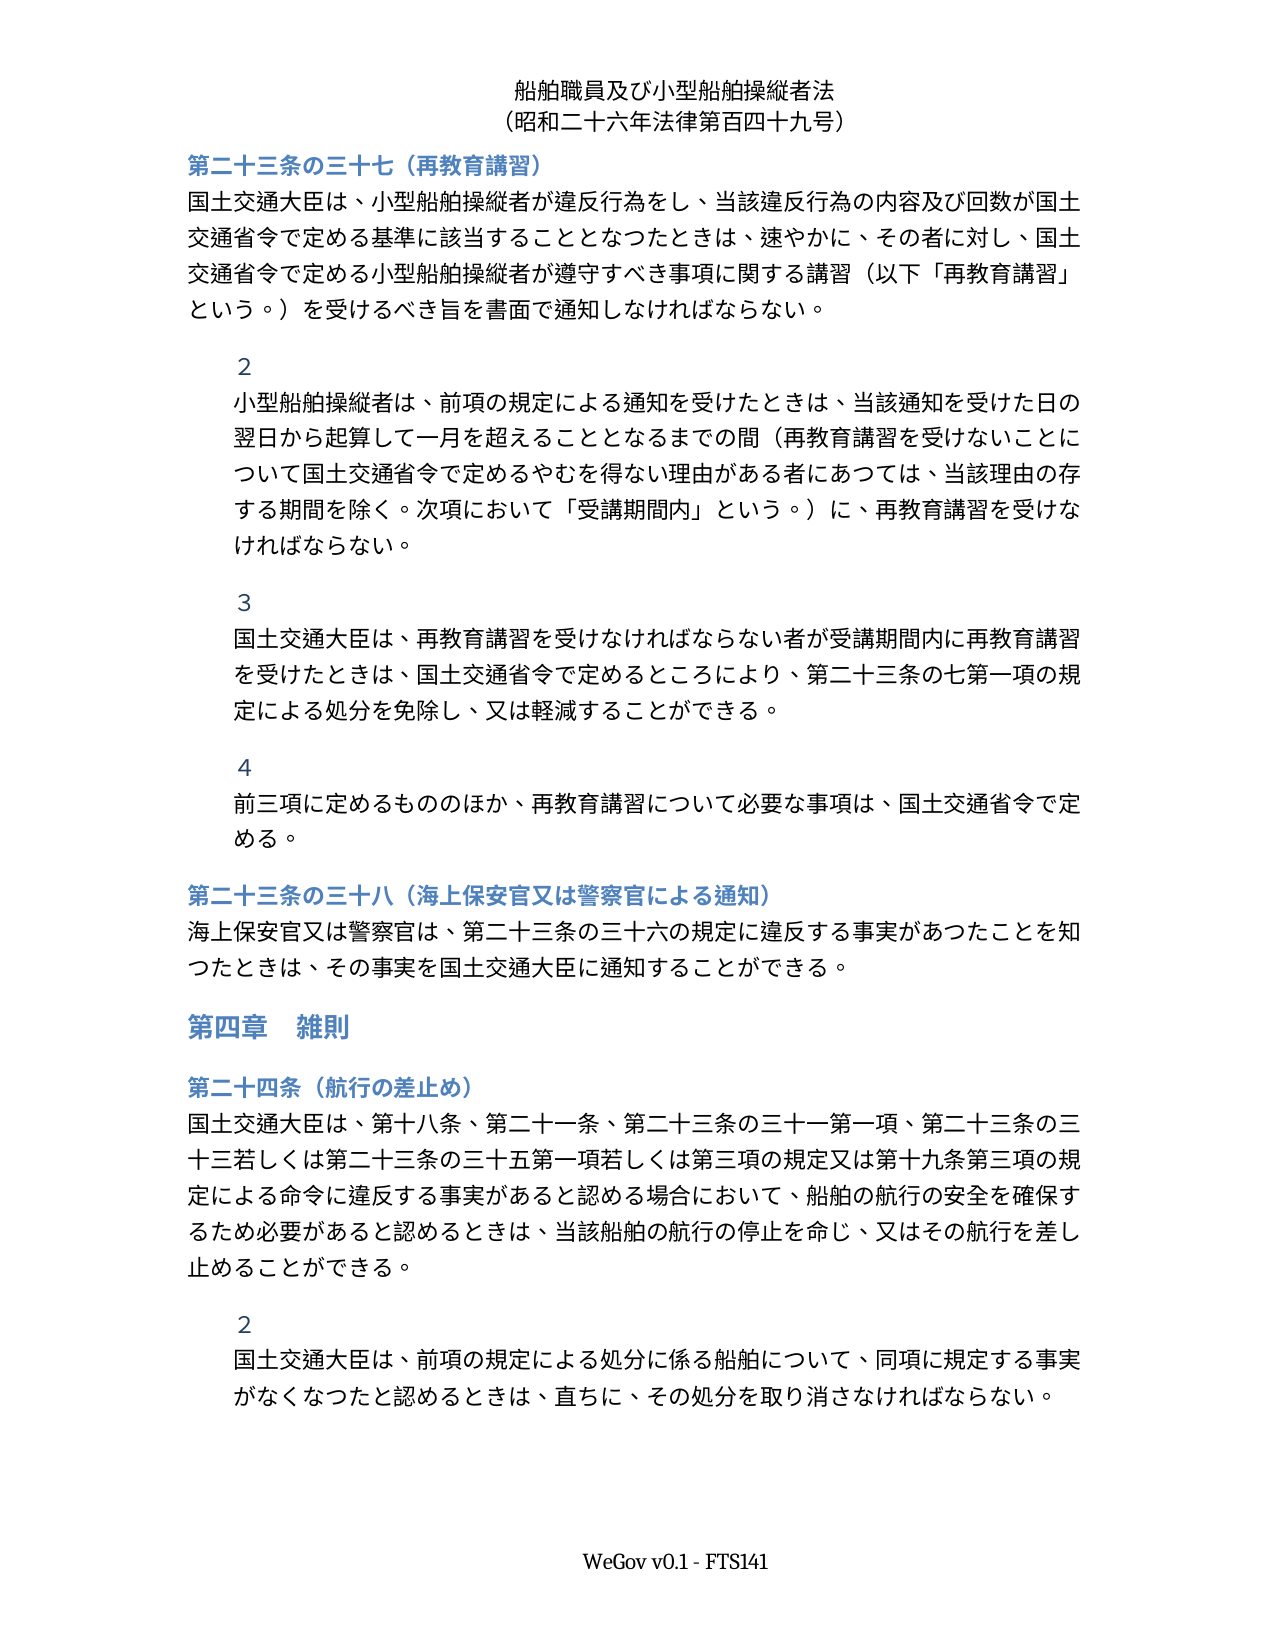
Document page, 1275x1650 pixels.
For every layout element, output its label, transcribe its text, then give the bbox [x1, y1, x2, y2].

subtitle 第二十三条の三十八（海上保安官又は警察官による通知） [187, 880, 1087, 911]
subtitle 第二十四条（航行の差止め） [187, 1072, 1087, 1103]
subtitle ４ [233, 752, 1087, 783]
subtitle ２ [233, 351, 1087, 382]
text 国土交通大臣は、再教育講習を受けなければならない者が受講期間内に再教育講習を受けたときは、国土交通省令で定めるところにより、第二十三条の七第一項の規定による処分を免除し、又は軽減することができる。 [233, 623, 1087, 726]
text 海上保安官又は警察官は、第二十三条の三十六の規定に違反する事実があつたことを知つたときは、その事実を国土交通大臣に通知することができる。 [187, 916, 1087, 983]
text 国土交通大臣は、第十八条、第二十一条、第二十三条の三十一第一項、第二十三条の三十三若しくは第二十三条の三十五第一項若しくは第三項の規定又は第十九条第三項の規定による命令に違反する事実があると認める場合において、船舶の航行の安全を確保するため必要があると認めるときは、当該船舶の航行の停止を命じ、又はその航行を差し止めることができる。 [187, 1108, 1087, 1283]
subtitle ３ [233, 587, 1087, 618]
subtitle 第二十三条の三十七（再教育講習） [187, 150, 1087, 181]
text 国土交通大臣は、小型船舶操縦者が違反行為をし、当該違反行為の内容及び回数が国土交通省令で定める基準に該当することとなつたときは、速やかに、その者に対し、国土交通省令で定める小型船舶操縦者が遵守すべき事項に関する講習（以下「再教育講習」という。）を受けるべき旨を書面で通知しなければならない。 [187, 186, 1087, 325]
text 国土交通大臣は、前項の規定による処分に係る船舶について、同項に規定する事実がなくなつたと認めるときは、直ちに、その処分を取り消さなければならない。 [233, 1344, 1087, 1412]
text 小型船舶操縦者は、前項の規定による通知を受けたときは、当該通知を受けた日の翌日から起算して一月を超えることとなるまでの間（再教育講習を受けないことについて国土交通省令で定めるやむを得ない理由がある者にあつては、当該理由の存する期間を除く。次項において「受講期間内」という。）に、再教育講習を受けなければならない。 [233, 386, 1087, 561]
subtitle ２ [233, 1308, 1087, 1340]
text 前三項に定めるもののほか、再教育講習について必要な事項は、国土交通省令で定める。 [233, 787, 1087, 855]
subtitle 第四章 雑則 [187, 1009, 1087, 1046]
